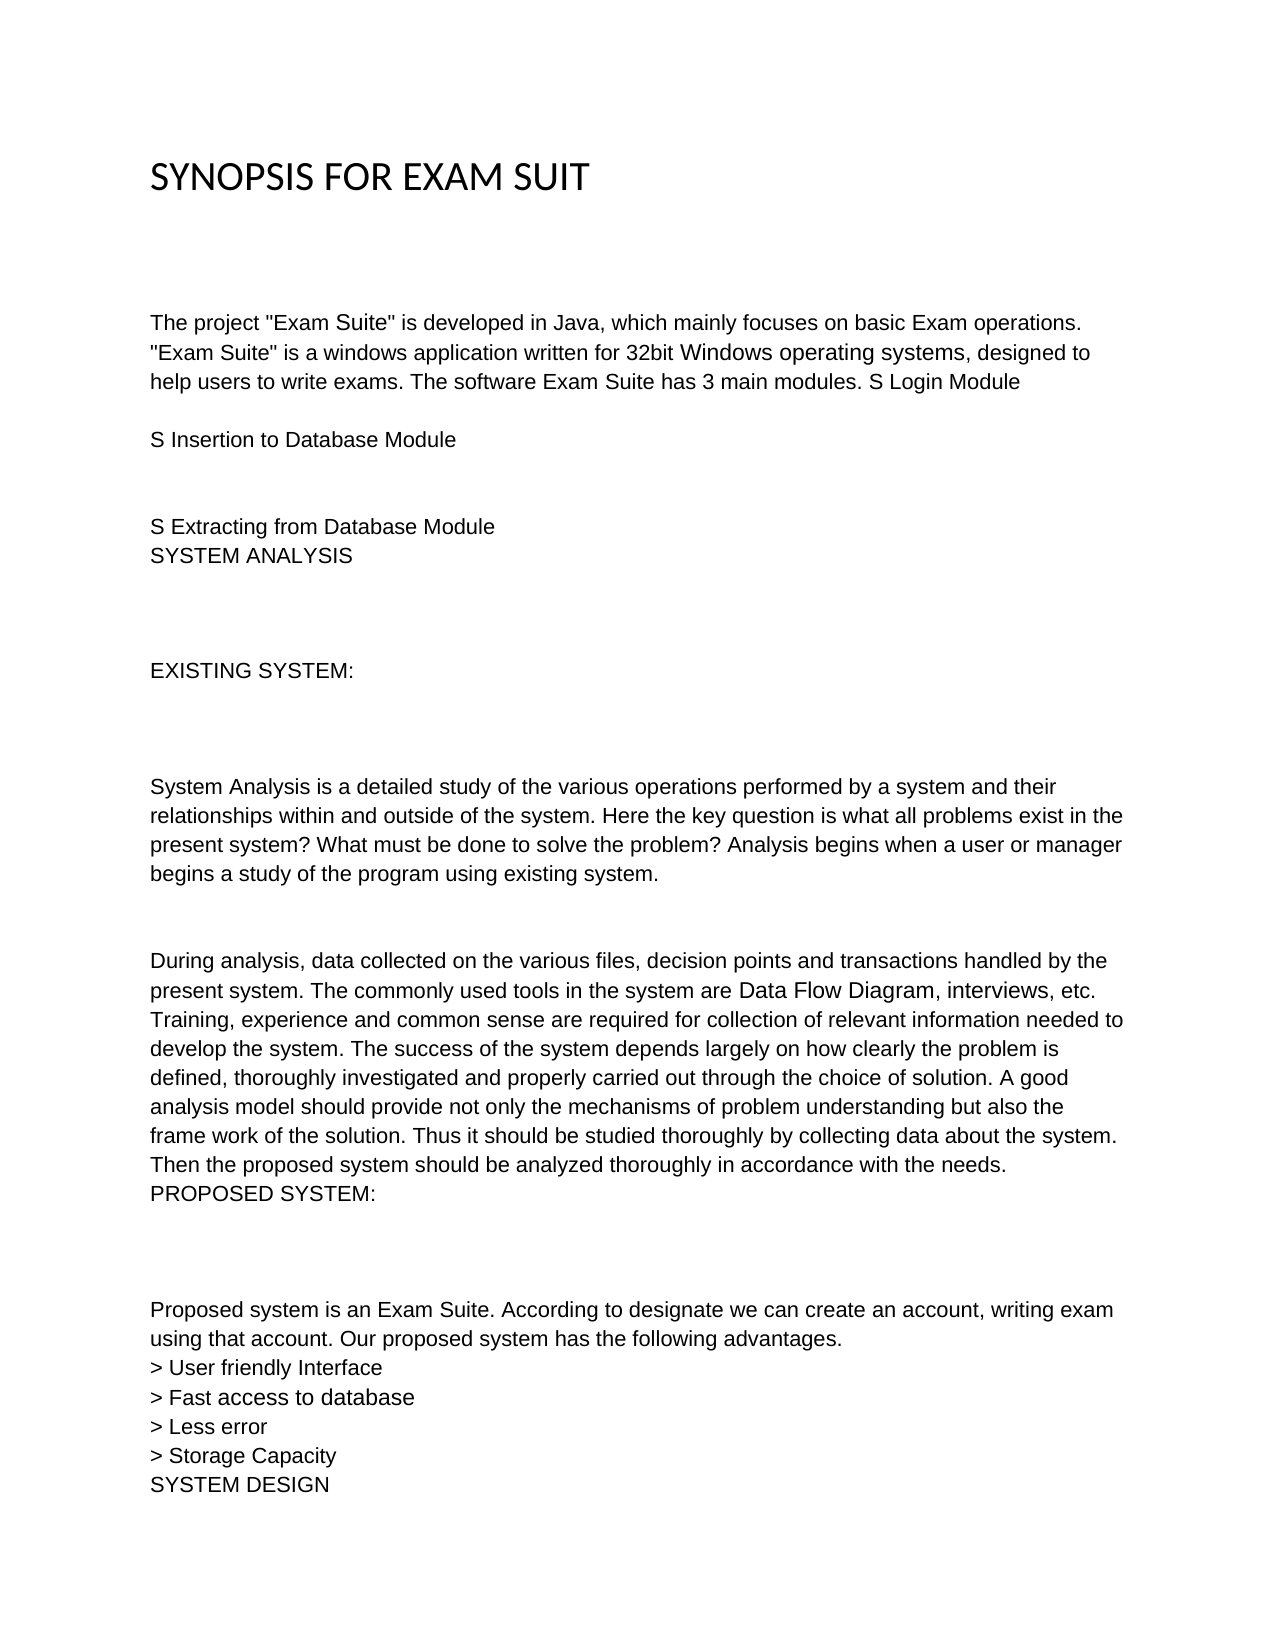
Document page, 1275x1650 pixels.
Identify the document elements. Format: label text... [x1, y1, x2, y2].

text SYNOPSIS FOR EXAM SUIT [150, 150, 1125, 201]
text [150, 308, 1125, 1497]
